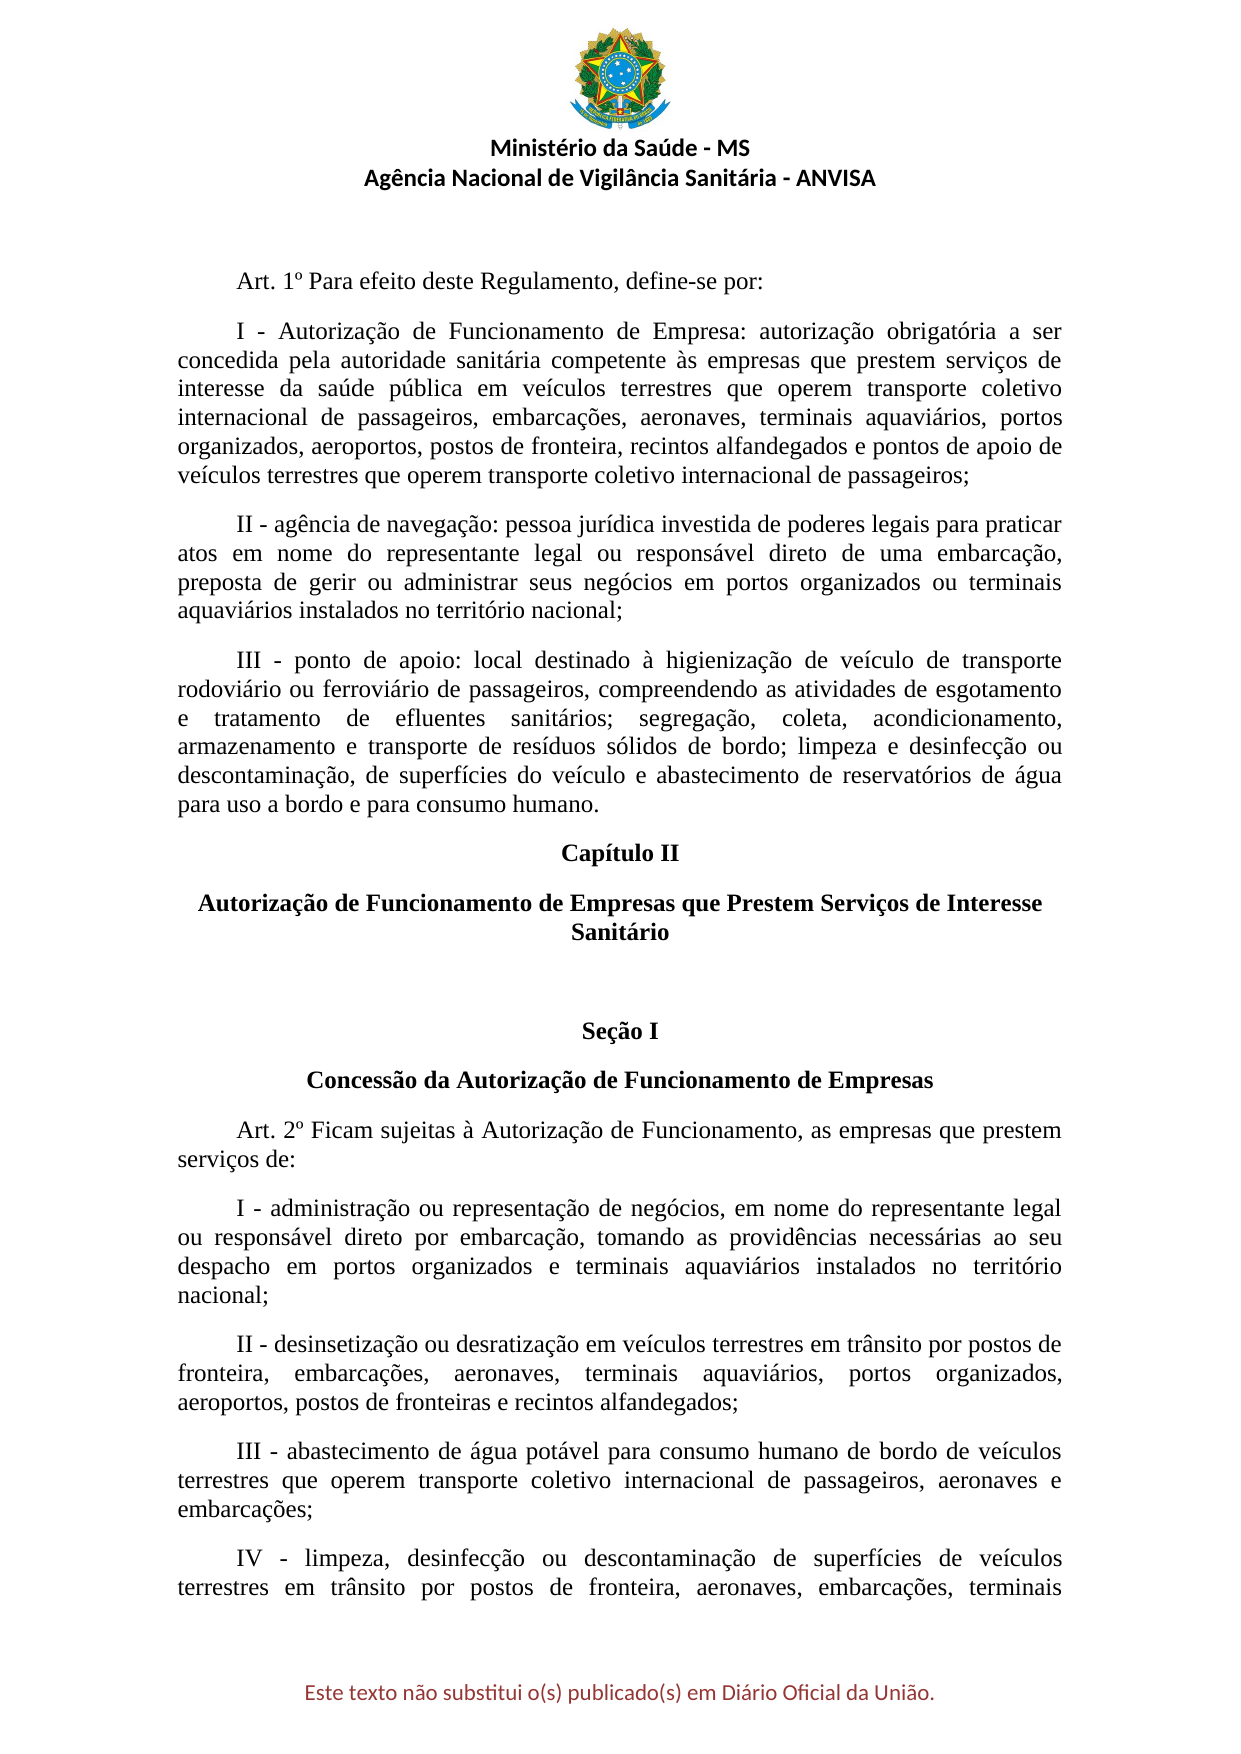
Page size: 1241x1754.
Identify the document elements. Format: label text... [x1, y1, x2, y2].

text Concessão da Autorização de Funcionamento de Empresas [177, 1066, 1063, 1094]
text III - abastecimento de água potável para consumo humano de bordo de veículos terrestres que operem transporte coletivo internacional de passageiros, aeronaves e embarcações; [177, 1436, 1063, 1523]
picture [566, 25, 674, 132]
subtitle Capítulo II [177, 838, 1063, 867]
text I - administração ou representação de negócios, em nome do representante legal ou responsável direto por embarcação, tomando as providências necessárias ao seu despacho em portos organizados e terminais aquaviários instalados no território nacional; [177, 1193, 1063, 1308]
text Autorização de Funcionamento de Empresas que Prestem Serviços de Interesse Sanitário [177, 888, 1063, 946]
text III - ponto de apoio: local destinado à higienização de veículo de transporte rodoviário ou ferroviário de passageiros, compreendendo as atividades de esgotamento e tratamento de efluentes sanitários; segregação, coleta, acondicionamento, armazenamento e transporte de resíduos sólidos de bordo; limpeza e desinfecção ou descontaminação, de superfícies do veículo e abastecimento de reservatórios de água para uso a bordo e para consumo humano. [177, 645, 1063, 818]
text I - Autorização de Funcionamento de Empresa: autorização obrigatória a ser concedida pela autoridade sanitária competente às empresas que prestem serviços de interesse da saúde pública em veículos terrestres que operem transporte coletivo internacional de passageiros, embarcações, aeronaves, terminais aquaviários, portos organizados, aeroportos, postos de fronteira, recintos alfandegados e pontos de apoio de veículos terrestres que operem transporte coletivo internacional de passageiros; [177, 316, 1063, 488]
text II - desinsetização ou desratização em veículos terrestres em trânsito por postos de fronteira, embarcações, aeronaves, terminais aquaviários, portos organizados, aeroportos, postos de fronteiras e recintos alfandegados; [177, 1329, 1063, 1416]
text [177, 1543, 1063, 1601]
text Art. 2º Ficam sujeitas à Autorização de Funcionamento, as empresas que prestem serviços de: [177, 1115, 1063, 1173]
text II - agência de navegação: pessoa jurídica investida de poderes legais para praticar atos em nome do representante legal ou responsável direto de uma embarcação, preposta de gerir ou administrar seus negócios em portos organizados ou terminais aquaviários instalados no território nacional; [177, 509, 1063, 624]
text Seção I [177, 1016, 1063, 1045]
text Art. 1º Para efeito deste Regulamento, define-se por: [177, 266, 1063, 295]
